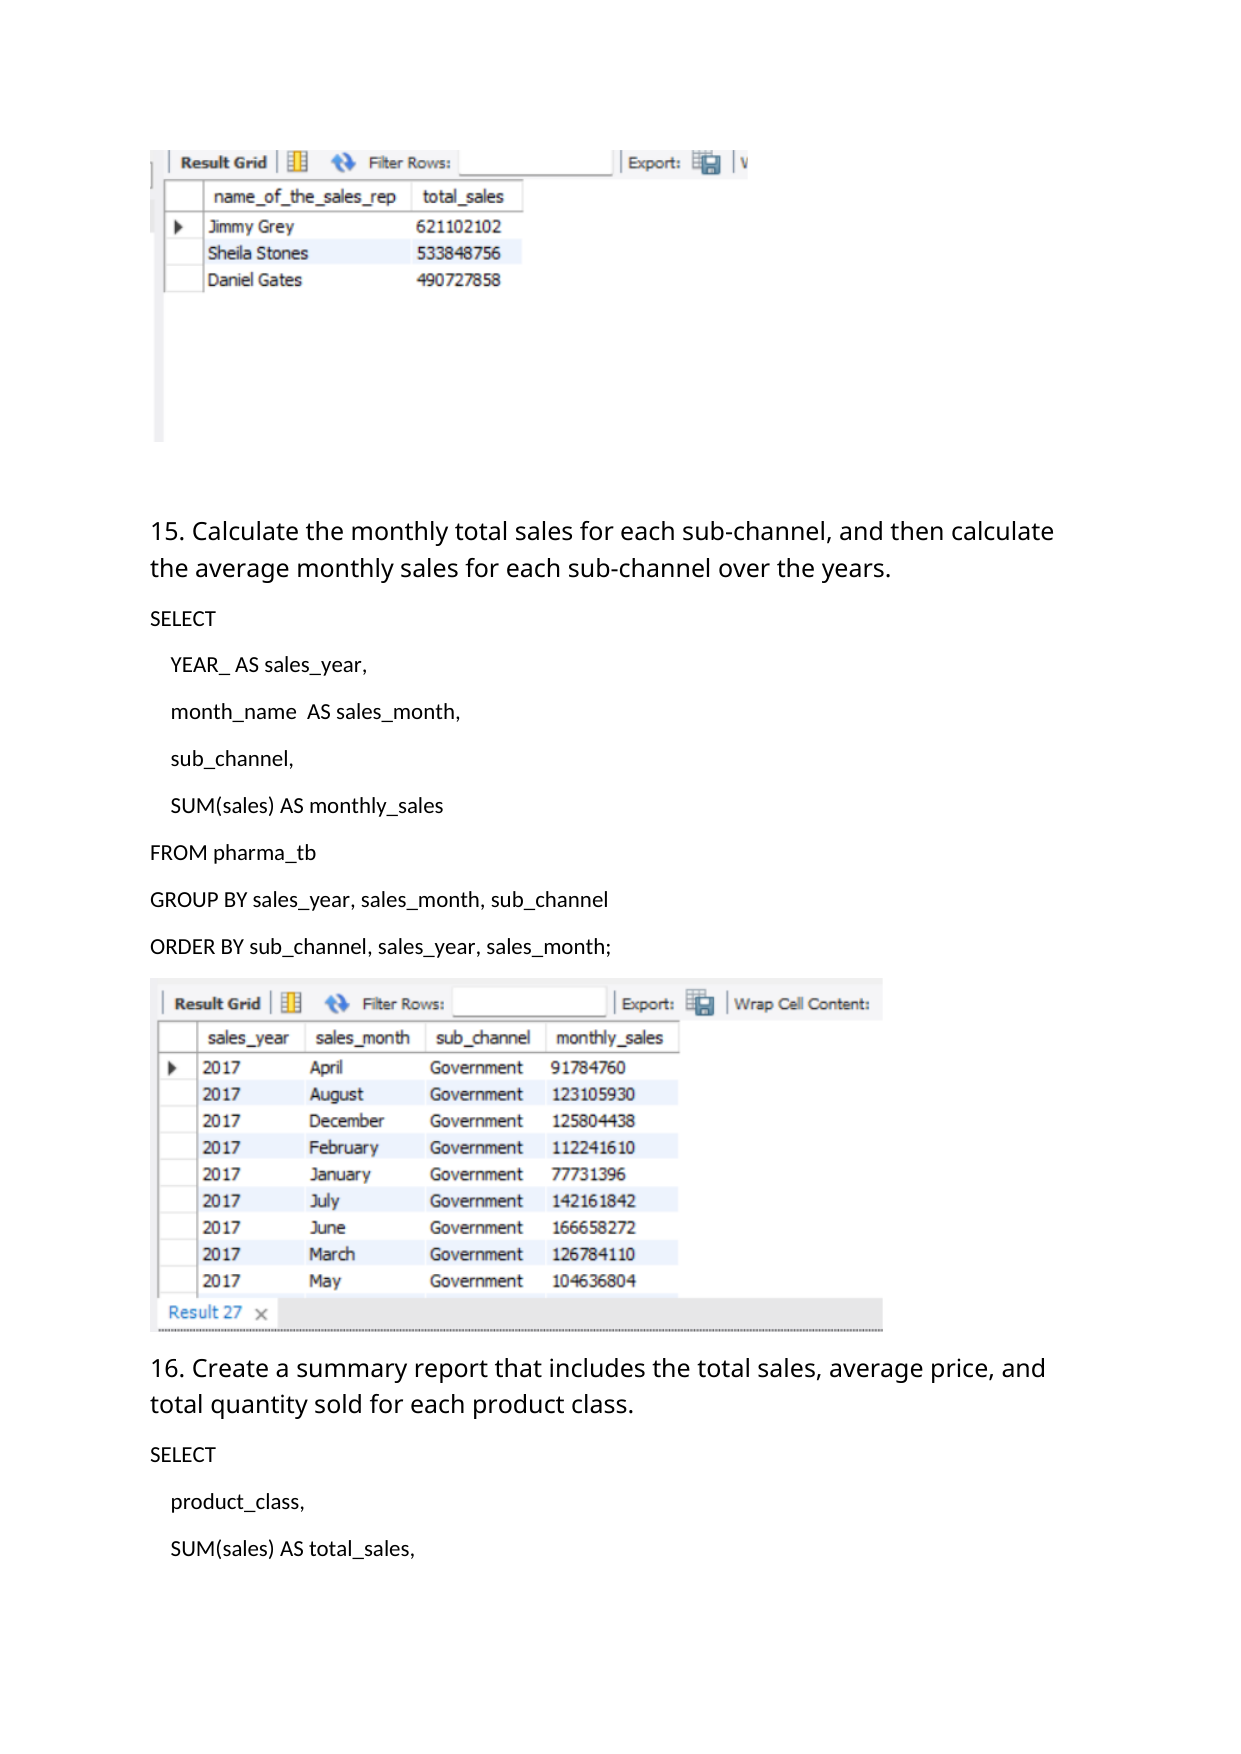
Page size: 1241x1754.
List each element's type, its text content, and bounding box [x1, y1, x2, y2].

text FROM pharma_tb [150, 838, 1090, 866]
text YEAR_ AS sales_year, [150, 651, 1090, 679]
picture [150, 978, 883, 1332]
text month_name AS sales_month, [150, 697, 1090, 726]
text 15. Calculate the monthly total sales for each sub-channel, and then calculate the average monthly sales for each sub-channel over the years. [150, 513, 1090, 584]
text sub_channel, [150, 744, 1090, 772]
text SUM(sales) AS monthly_sales [150, 791, 1090, 819]
text 16. Create a summary report that includes the total sales, average price, and total quantity sold for each product class. [150, 1350, 1090, 1421]
text product_class, [150, 1487, 1090, 1515]
picture [150, 150, 748, 442]
text SELECT [150, 604, 1090, 632]
text GROUP BY sales_year, sales_month, sub_channel [150, 885, 1090, 913]
text ORDER BY sub_channel, sales_year, sales_month; [150, 932, 1090, 960]
text SELECT [150, 1440, 1090, 1468]
text SUM(sales) AS total_sales, [150, 1534, 1090, 1562]
